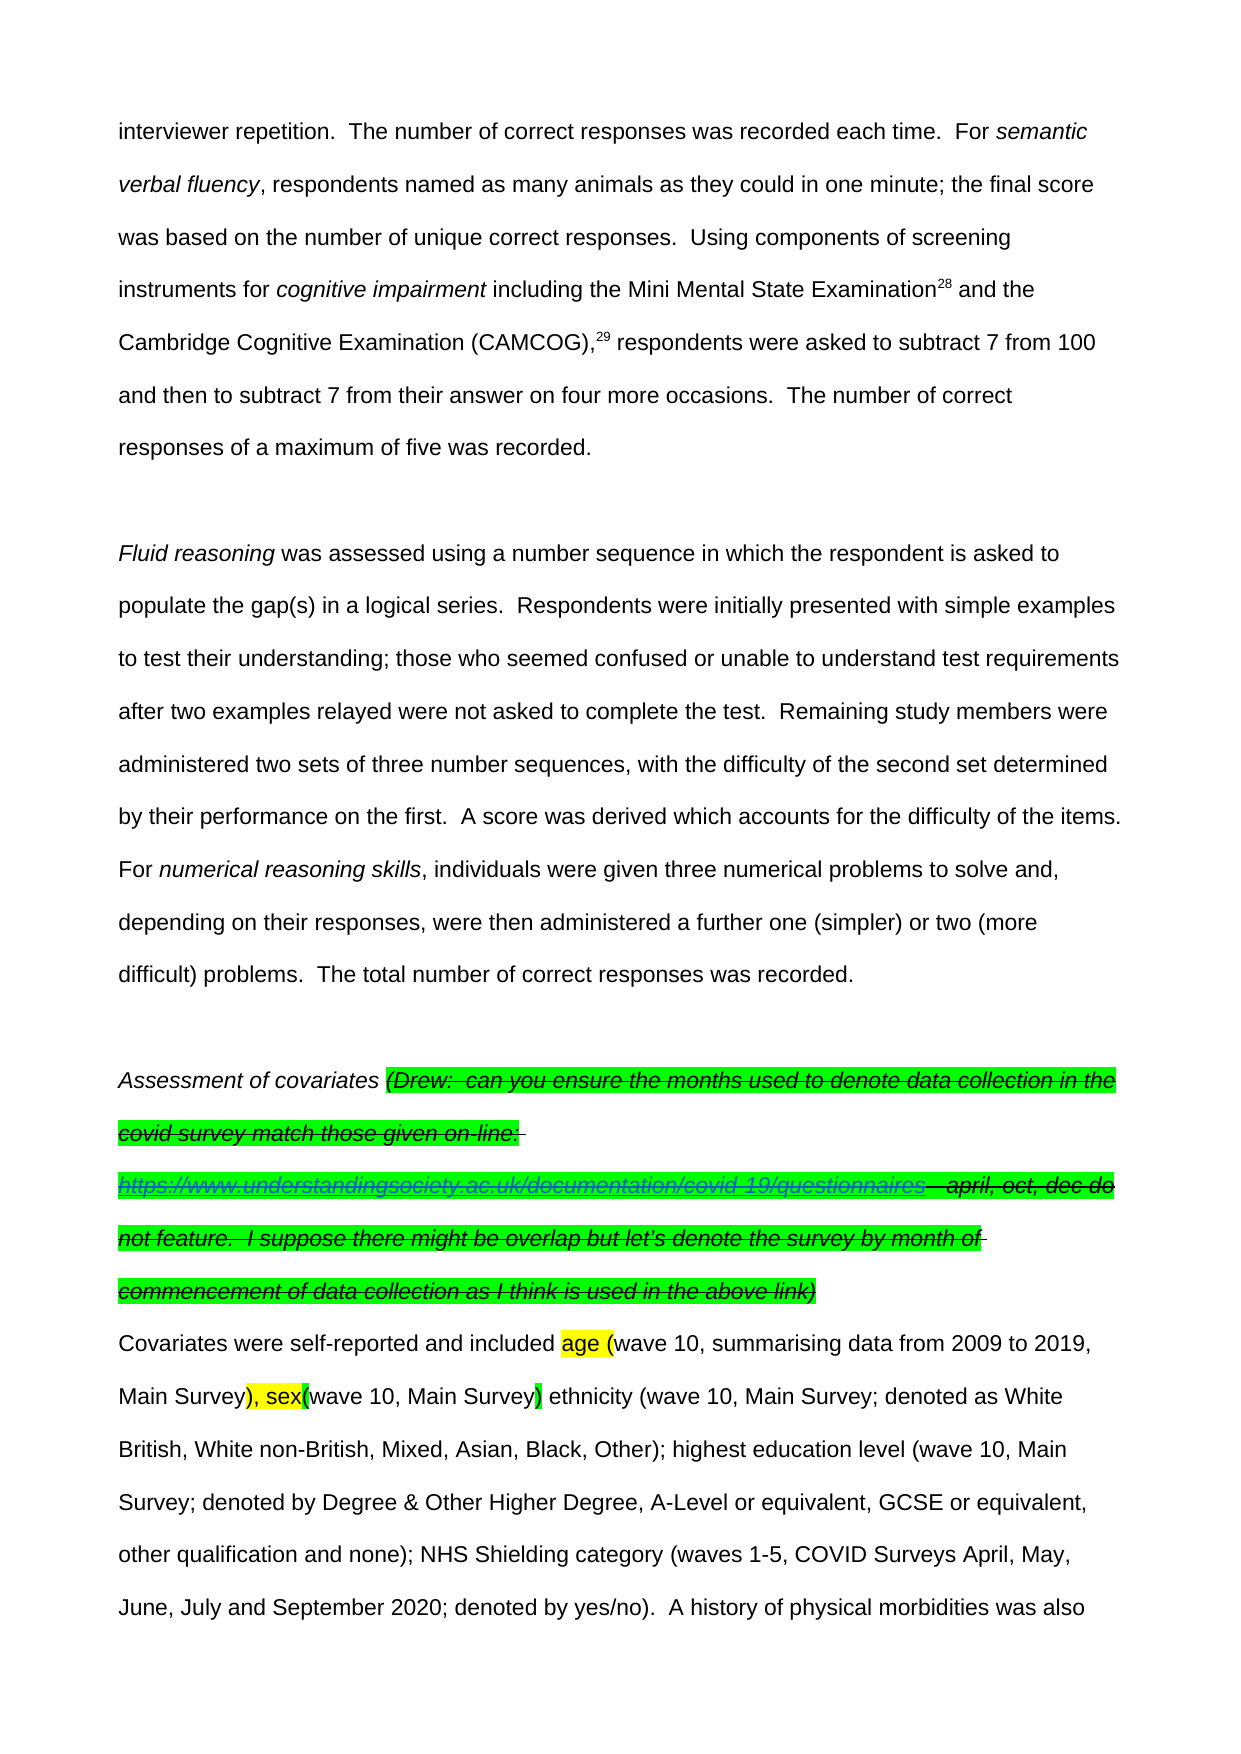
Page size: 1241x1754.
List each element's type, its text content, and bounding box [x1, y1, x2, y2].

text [118, 1330, 1122, 1620]
text Assessment of covariates (Drew: can you ensure the months used to denote data collection in the covid survey match those given on-line: https://www.understandingsociety.ac.uk/documentation/covid-19/questionnaires - april, oct, dec do not feature. I suppose there might be overlap but let’s denote the survey by month of commencement of data collection as I think is used in the above link) [118, 1067, 1122, 1304]
text Fluid reasoning was assessed using a number sequence in which the respondent is asked to populate the gap(s) in a logical series. Respondents were initially presented with simple examples to test their understanding; those who seemed confused or unable to understand test requirements after two examples relayed were not asked to complete the test. Remaining study members were administered two sets of three number sequences, with the difficulty of the second set determined by their performance on the first. A score was derived which accounts for the difficulty of the items. For numerical reasoning skills, individuals were given three numerical problems to solve and, depending on their responses, were then administered a further one (simpler) or two (more difficult) problems. The total number of correct responses was recorded. [118, 540, 1122, 988]
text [118, 118, 1122, 461]
